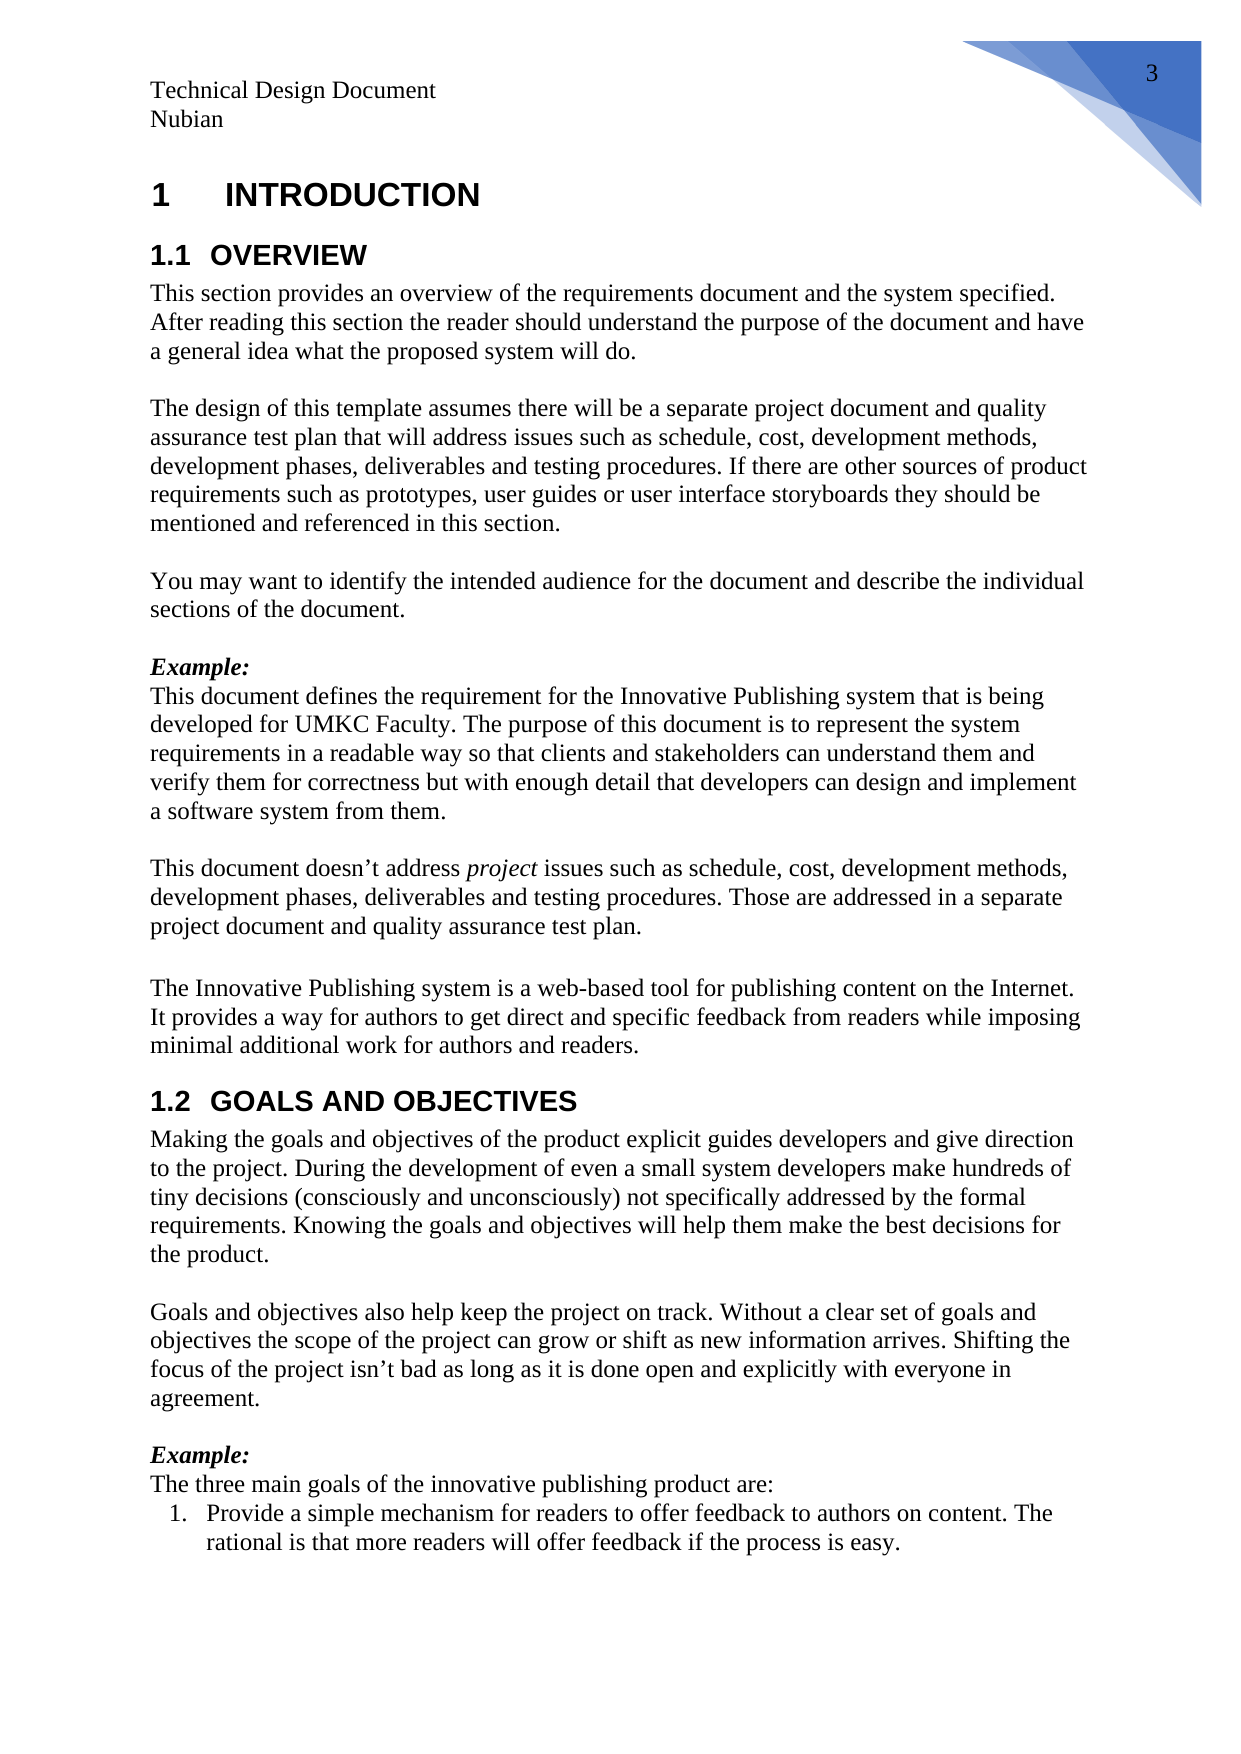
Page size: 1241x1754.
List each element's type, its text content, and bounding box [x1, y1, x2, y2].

subtitle Goals and Objectives [150, 1084, 1090, 1118]
text The design of this template assumes there will be a separate project document and quality assurance test plan that will address issues such as schedule, cost, development methods, development phases, deliverables and testing procedures. If there are other sources of product requirements such as prototypes, user guides or user interface storyboards they should be mentioned and referenced in this section. [150, 393, 1090, 537]
text The three main goals of the innovative publishing product are: [150, 1469, 1090, 1498]
text Example: [150, 1440, 1090, 1469]
picture [962, 41, 1202, 207]
text The Innovative Publishing system is a web-based tool for publishing content on the Internet. It provides a way for authors to get direct and specific feedback from readers while imposing minimal additional work for authors and readers. [150, 973, 1090, 1059]
text This document defines the requirement for the Innovative Publishing system that is being developed for UMKC Faculty. The purpose of this document is to represent the system requirements in a readable way so that clients and stakeholders can understand them and verify them for correctness but with enough detail that developers can design and implement a software system from them. [150, 681, 1090, 824]
subtitle Overview [150, 238, 1090, 272]
text This section provides an overview of the requirements document and the system specified. After reading this section the reader should understand the purpose of the document and have a general idea what the proposed system will do. [150, 278, 1090, 364]
text Making the goals and objectives of the product explicit guides developers and give direction to the project. During the development of even a small system developers make hundreds of tiny decisions (consciously and unconsciously) not specifically addressed by the formal requirements. Knowing the goals and objectives will help them make the best decisions for the product. [150, 1124, 1090, 1268]
subtitle Introduction [150, 175, 1090, 213]
text This document doesn’t address project issues such as schedule, cost, development methods, development phases, deliverables and testing procedures. Those are addressed in a separate project document and quality assurance test plan. [150, 853, 1090, 939]
list Provide a simple mechanism for readers to offer feedback to authors on content. The rational is that more readers will offer feedback if the process is easy. [169, 1498, 1090, 1555]
text Goals and objectives also help keep the project on track. Without a clear set of goals and objectives the scope of the project can grow or shift as new information arrives. Shifting the focus of the project isn’t bad as long as it is done open and explicitly with everyone in agreement. [150, 1297, 1090, 1412]
text Example: [150, 652, 1090, 681]
text You may want to identify the intended audience for the document and describe the individual sections of the document. [150, 566, 1090, 623]
